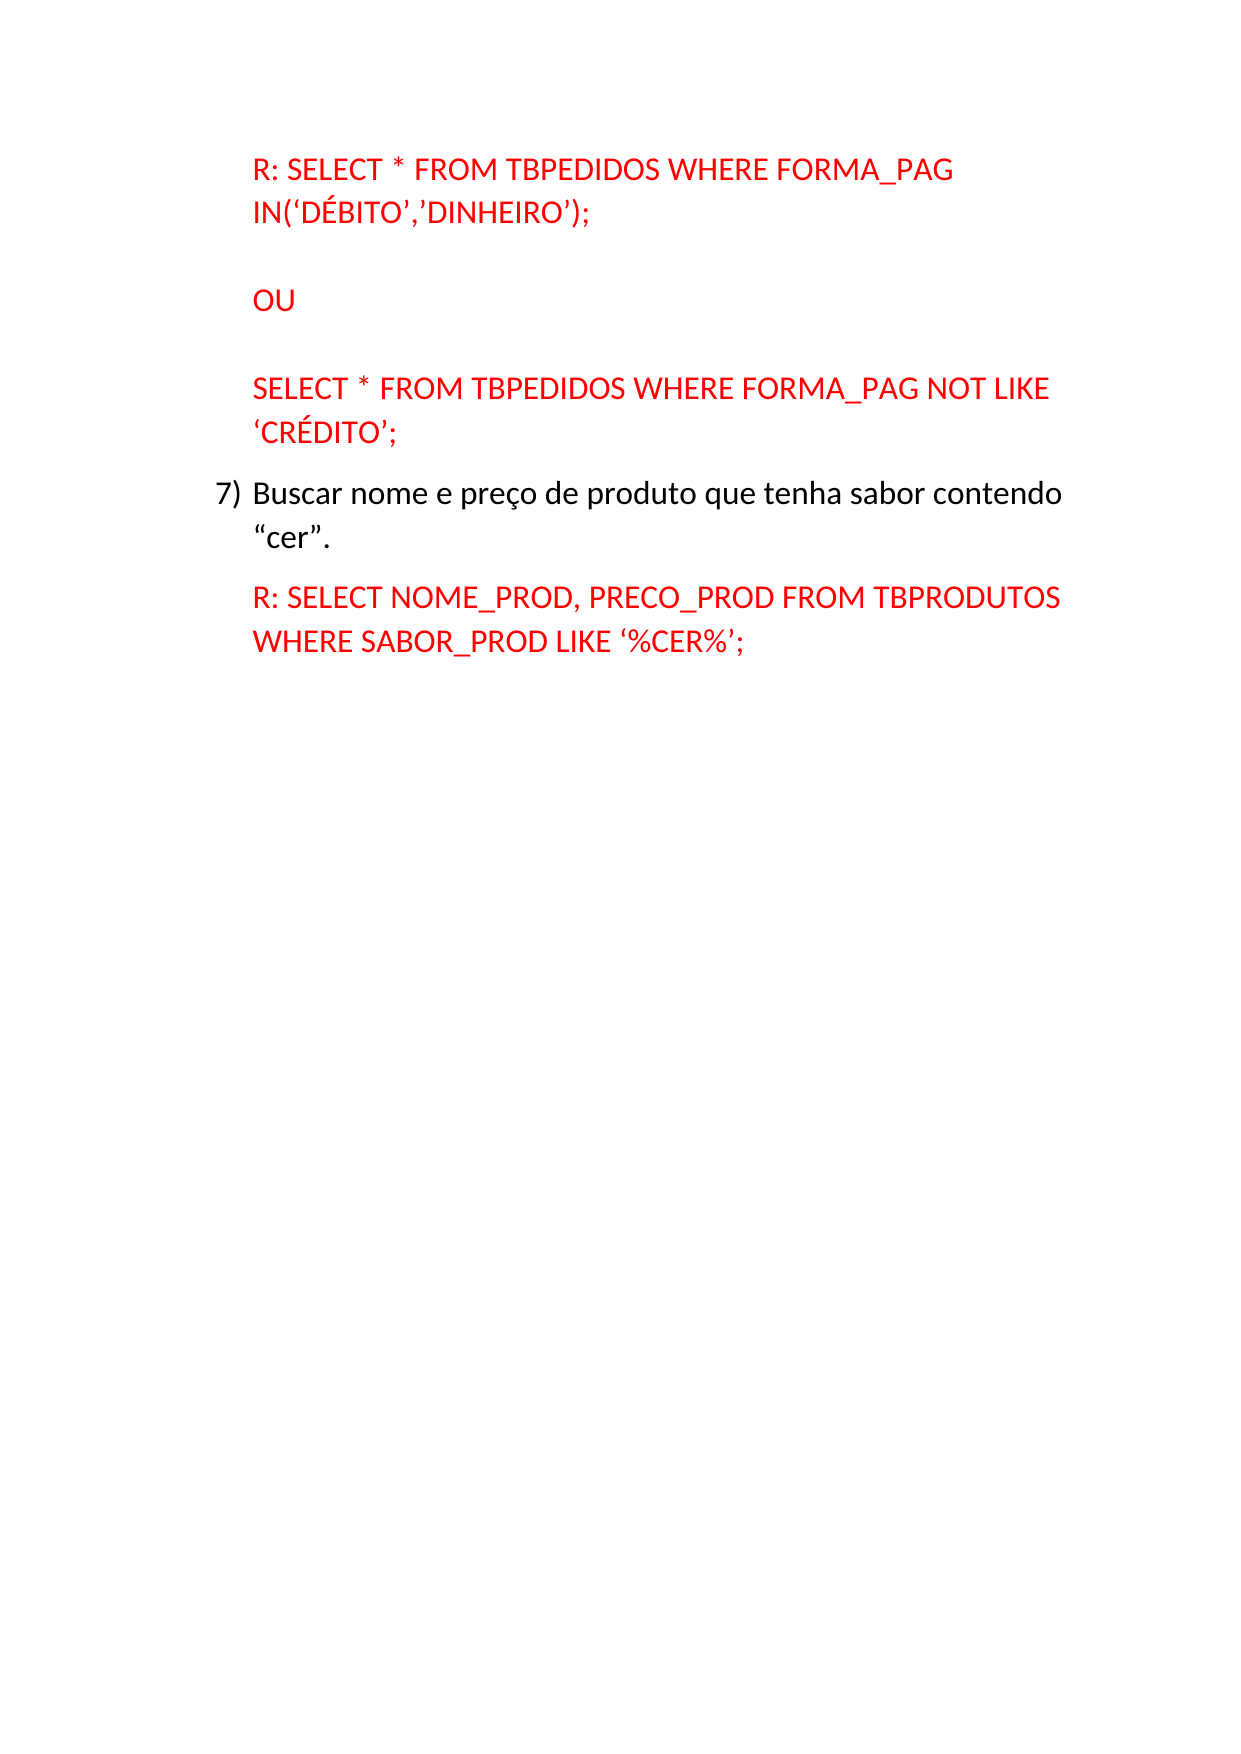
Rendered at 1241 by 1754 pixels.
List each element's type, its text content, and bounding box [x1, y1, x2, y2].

list SELECT * FROM TBPEDIDOS WHERE FORMA_PAG NOT LIKE ‘CRÉDITO’; [252, 367, 1063, 452]
list R: SELECT NOME_PROD, PRECO_PROD FROM TBPRODUTOS WHERE SABOR_PROD LIKE ‘%CER%’; [252, 577, 1063, 661]
list R: SELECT * FROM TBPEDIDOS WHERE FORMA_PAG IN(‘DÉBITO’,’DINHEIRO’); [252, 148, 1063, 232]
list Buscar nome e preço de produto que tenha sabor contendo “cer”. [215, 472, 1063, 557]
list OU [252, 279, 1063, 320]
